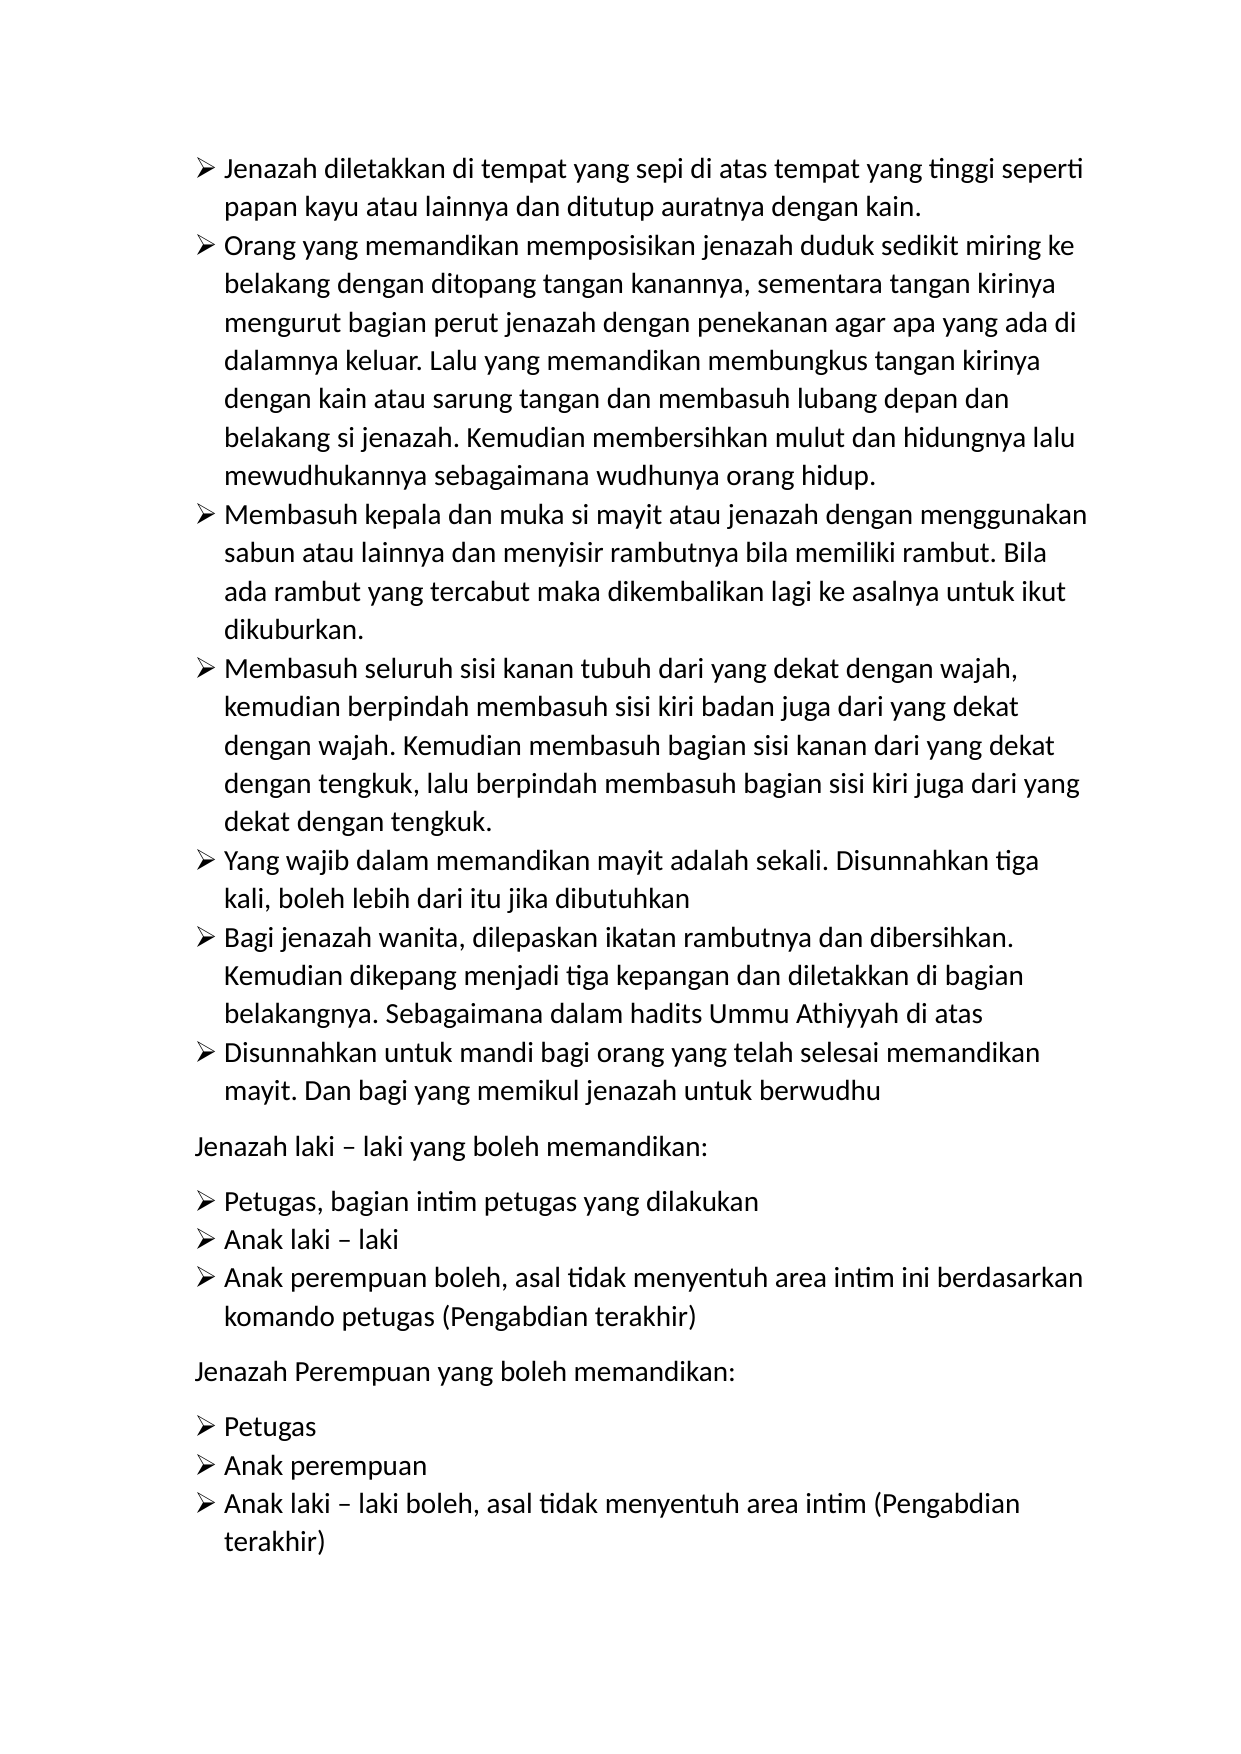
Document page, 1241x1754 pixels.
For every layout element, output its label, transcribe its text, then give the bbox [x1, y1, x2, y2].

list Anak perempuan boleh, asal tidak menyentuh area intim ini berdasarkan komando petugas (Pengabdian terakhir) [194, 1259, 1090, 1334]
list Disunnahkan untuk mandi bagi orang yang telah selesai memandikan mayit. Dan bagi yang memikul jenazah untuk berwudhu [194, 1034, 1090, 1108]
text Jenazah laki – laki yang boleh memandikan: [194, 1128, 1090, 1163]
list Orang yang memandikan memposisikan jenazah duduk sedikit miring ke belakang dengan ditopang tangan kanannya, sementara tangan kirinya mengurut bagian perut jenazah dengan penekanan agar apa yang ada di dalamnya keluar. Lalu yang memandikan membungkus tangan kirinya dengan kain atau sarung tangan dan membasuh lubang depan dan belakang si jenazah. Kemudian membersihkan mulut dan hidungnya lalu mewudhukannya sebagaimana wudhunya orang hidup. [194, 227, 1090, 493]
list Membasuh seluruh sisi kanan tubuh dari yang dekat dengan wajah, kemudian berpindah membasuh sisi kiri badan juga dari yang dekat dengan wajah. Kemudian membasuh bagian sisi kanan dari yang dekat dengan tengkuk, lalu berpindah membasuh bagian sisi kiri juga dari yang dekat dengan tengkuk. [194, 650, 1090, 839]
list Membasuh kepala dan muka si mayit atau jenazah dengan menggunakan sabun atau lainnya dan menyisir rambutnya bila memiliki rambut. Bila ada rambut yang tercabut maka dikembalikan lagi ke asalnya untuk ikut dikuburkan. [194, 496, 1090, 647]
list Petugas, bagian intim petugas yang dilakukan [194, 1183, 1090, 1218]
list Jenazah diletakkan di tempat yang sepi di atas tempat yang tinggi seperti papan kayu atau lainnya dan ditutup auratnya dengan kain. [194, 150, 1090, 224]
list Yang wajib dalam memandikan mayit adalah sekali. Disunnahkan tiga kali, boleh lebih dari itu jika dibutuhkan [194, 842, 1090, 916]
list Anak perempuan [194, 1447, 1090, 1482]
list Petugas [194, 1408, 1090, 1444]
text Jenazah Perempuan yang boleh memandikan: [150, 1353, 1090, 1389]
list Anak laki – laki [194, 1221, 1090, 1257]
list Anak laki – laki boleh, asal tidak menyentuh area intim (Pengabdian terakhir) [194, 1485, 1090, 1559]
list Bagi jenazah wanita, dilepaskan ikatan rambutnya dan dibersihkan. Kemudian dikepang menjadi tiga kepangan dan diletakkan di bagian belakangnya. Sebagaimana dalam hadits Ummu Athiyyah di atas [194, 919, 1090, 1031]
